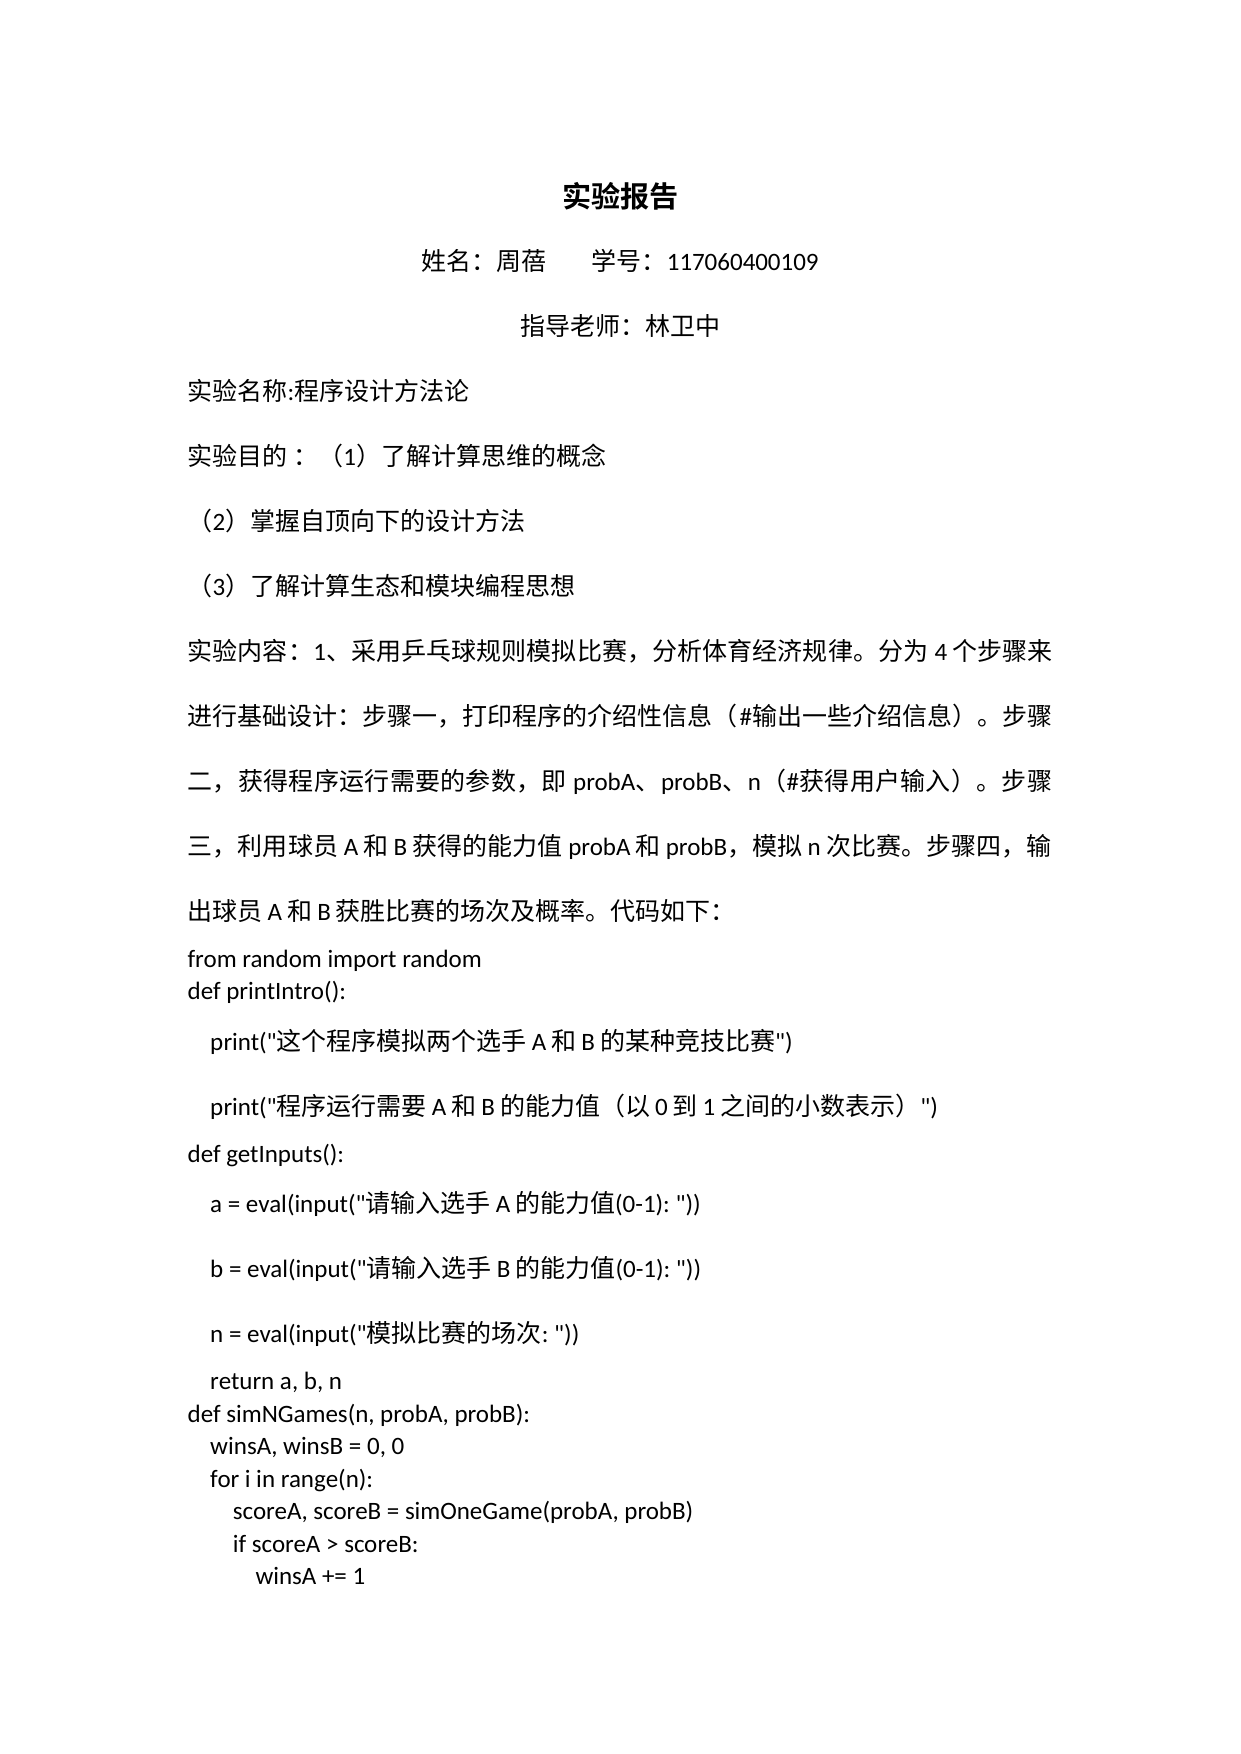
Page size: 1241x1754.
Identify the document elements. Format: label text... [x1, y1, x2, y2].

text def getInputs(): [187, 1137, 1053, 1169]
list 了解计算生态和模块编程思想 [187, 552, 1053, 617]
text winsA, winsB = 0, 0 [187, 1429, 1053, 1462]
text 姓名：周蓓 学号：117060400109 [187, 227, 1053, 292]
list 掌握自顶向下的设计方法 [187, 487, 1053, 552]
text def printIntro(): [187, 974, 1053, 1007]
text if scoreA > scoreB: [187, 1527, 1053, 1559]
text b = eval(input("请输入选手B的能力值(0-1): ")) [187, 1234, 1053, 1299]
text print("这个程序模拟两个选手A和B的某种竞技比赛") [187, 1007, 1053, 1072]
text n = eval(input("模拟比赛的场次: ")) [187, 1299, 1053, 1364]
text 实验目的 ：（1）了解计算思维的概念 [187, 422, 1053, 487]
text from random import random [187, 942, 1053, 974]
text return a, b, n [187, 1364, 1053, 1397]
text 实验报告 [187, 162, 1053, 227]
text 指导老师：林卫中 [187, 292, 1053, 357]
text a = eval(input("请输入选手A的能力值(0-1): ")) [187, 1169, 1053, 1234]
text def simNGames(n, probA, probB): [187, 1397, 1053, 1429]
text scoreA, scoreB = simOneGame(probA, probB) [187, 1494, 1053, 1527]
text print("程序运行需要A和B的能力值（以0到1之间的小数表示）") [187, 1072, 1053, 1137]
text 实验内容：1、采用乒乓球规则模拟比赛，分析体育经济规律。分为4个步骤来进行基础设计：步骤一，打印程序的介绍性信息（#输出一些介绍信息）。步骤二，获得程序运行需要的参数，即probA、probB、n（#获得用户输入）。步骤三，利用球员A和B获得的能力值probA和probB，模拟n次比赛。步骤四，输出球员A和B获胜比赛的场次及概率。代码如下： [187, 617, 1053, 942]
text 实验名称:程序设计方法论 [187, 357, 1053, 422]
text for i in range(n): [187, 1462, 1053, 1494]
text winsA += 1 [187, 1559, 1053, 1592]
